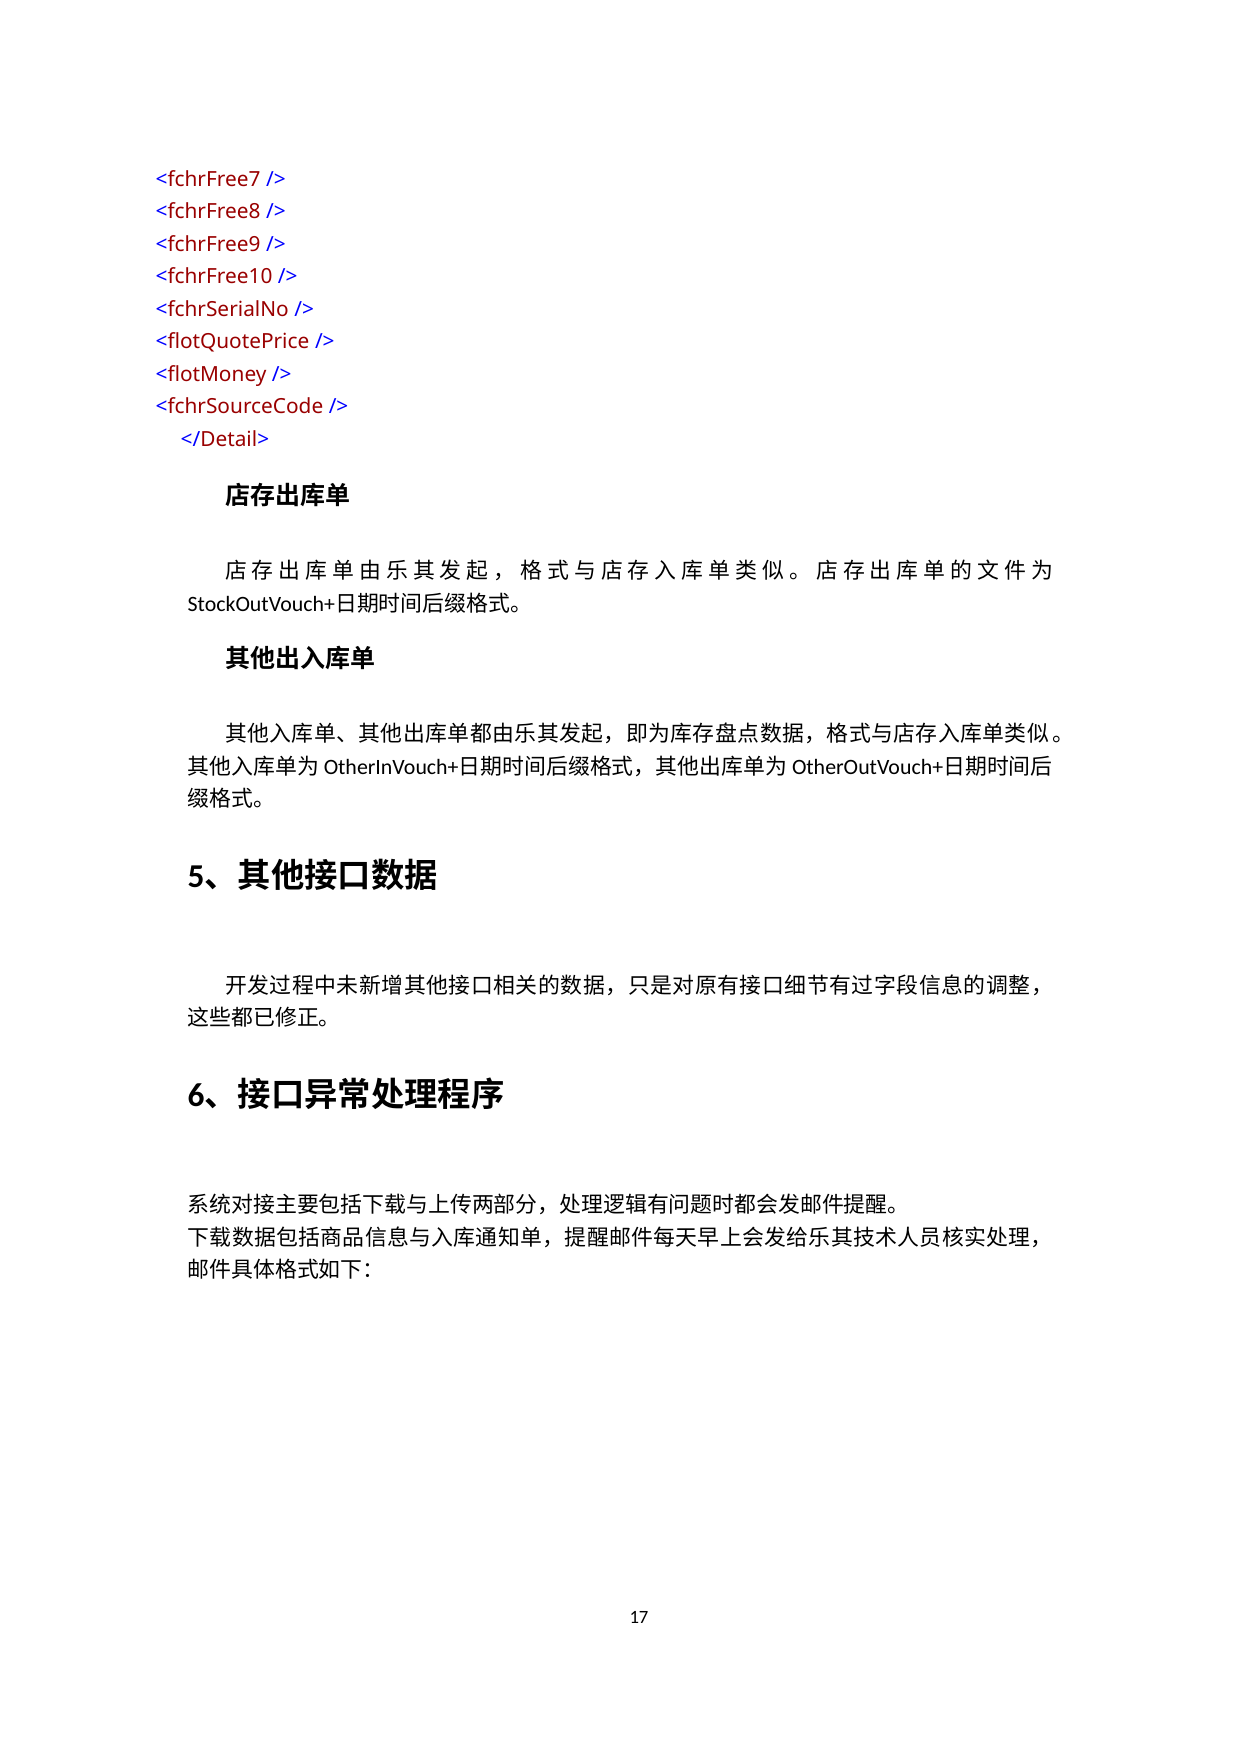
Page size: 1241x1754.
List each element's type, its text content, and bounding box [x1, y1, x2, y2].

text <fchrFree10 /> [137, 259, 1053, 292]
text <flotMoney /> [137, 357, 1053, 389]
text <fchrFree8 /> [137, 194, 1053, 227]
subtitle 6、接口异常处理程序 [187, 1059, 1053, 1124]
text 其他入库单、其他出库单都由乐其发起，即为库存盘点数据，格式与店存入库单类似。其他入库单为OtherInVouch+日期时间后缀格式，其他出库单为OtherOutVouch+日期时间后缀格式。 [187, 716, 1053, 813]
text 下载数据包括商品信息与入库通知单，提醒邮件每天早上会发给乐其技术人员核实处理，邮件具体格式如下： [187, 1219, 1053, 1284]
text </Detail> [162, 422, 1053, 454]
subtitle 5、其他接口数据 [187, 840, 1053, 905]
text <fchrFree7 /> [137, 162, 1053, 194]
text 店存出库单由乐其发起，格式与店存入库单类似。店存出库单的文件为StockOutVouch+日期时间后缀格式。 [187, 553, 1053, 618]
text 开发过程中未新增其他接口相关的数据，只是对原有接口细节有过字段信息的调整，这些都已修正。 [187, 967, 1053, 1032]
text <fchrSerialNo /> [137, 292, 1053, 324]
text 系统对接主要包括下载与上传两部分，处理逻辑有问题时都会发邮件提醒。 [187, 1187, 1053, 1219]
text <fchrSourceCode /> [137, 389, 1053, 422]
subtitle 其他出入库单 [187, 624, 1053, 689]
text <fchrFree9 /> [137, 227, 1053, 259]
text <flotQuotePrice /> [137, 324, 1053, 357]
subtitle 店存出库单 [187, 461, 1053, 526]
